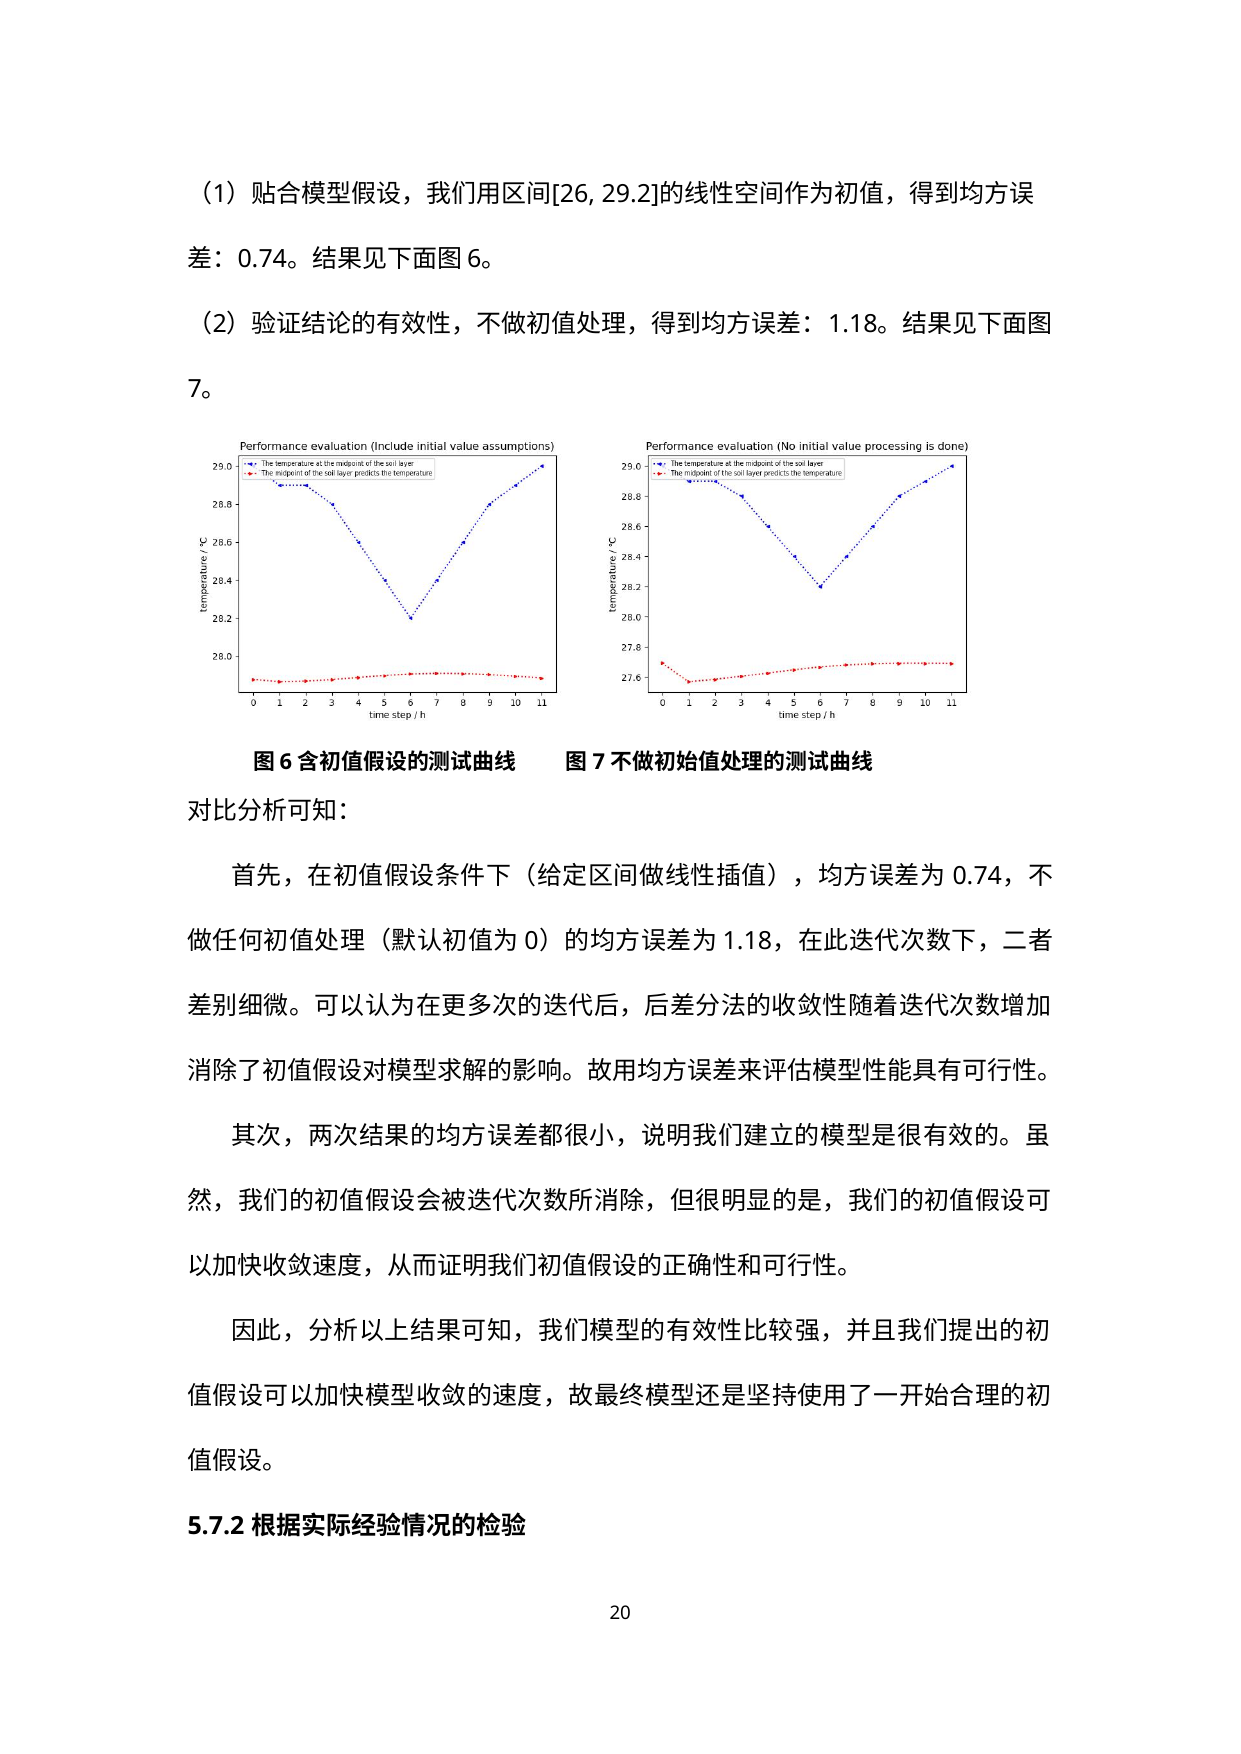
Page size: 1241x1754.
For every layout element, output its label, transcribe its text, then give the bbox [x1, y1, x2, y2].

text 首先，在初值假设条件下（给定区间做线性插值），均方误差为0.74，不做任何初值处理（默认初值为0）的均方误差为1.18，在此迭代次数下，二者差别细微。可以认为在更多次的迭代后，后差分法的收敛性随着迭代次数增加消除了初值假设对模型求解的影响。故用均方误差来评估模型性能具有可行性。 [187, 841, 1053, 1101]
text （2）验证结论的有效性，不做初值处理，得到均方误差：1.18。结果见下面图7。 [187, 289, 1053, 419]
text （1）贴合模型假设，我们用区间[26, 29.2]的线性空间作为初值，得到均方误差：0.74。结果见下面图6。 [187, 159, 1053, 289]
text 因此，分析以上结果可知，我们模型的有效性比较强，并且我们提出的初值假设可以加快模型收敛的速度，故最终模型还是坚持使用了一开始合理的初值假设。 [187, 1296, 1053, 1491]
picture [187, 418, 1007, 726]
text 其次，两次结果的均方误差都很小，说明我们建立的模型是很有效的。虽然，我们的初值假设会被迭代次数所消除，但很明显的是，我们的初值假设可以加快收敛速度，从而证明我们初值假设的正确性和可行性。 [187, 1101, 1053, 1296]
text 对比分析可知： [187, 776, 1053, 841]
text 5.7.2 根据实际经验情况的检验 [187, 1491, 1053, 1556]
text 图6 含初值假设的测试曲线 图7 不做初始值处理的测试曲线 [187, 744, 1053, 776]
